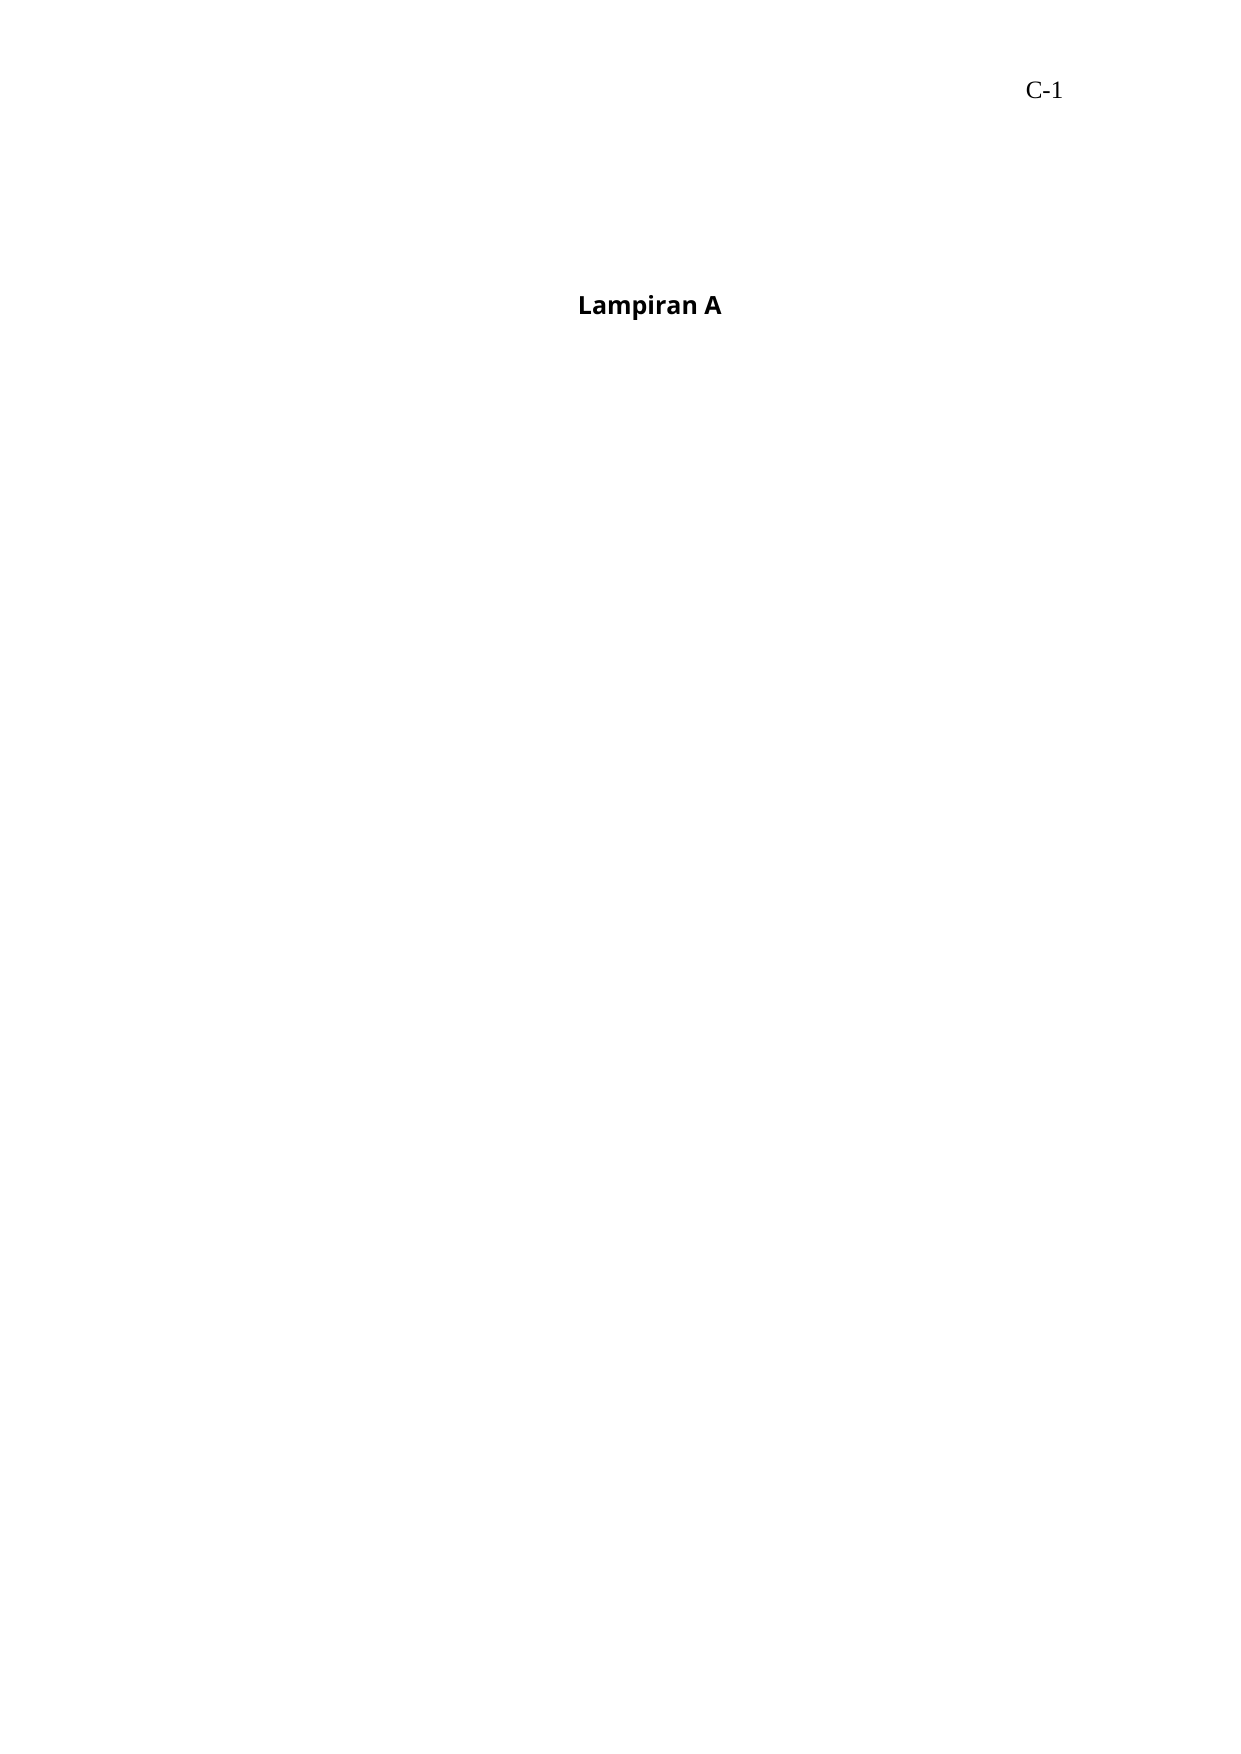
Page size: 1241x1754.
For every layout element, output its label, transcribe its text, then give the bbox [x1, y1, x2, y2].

subtitle Lampiran A [236, 287, 1063, 321]
